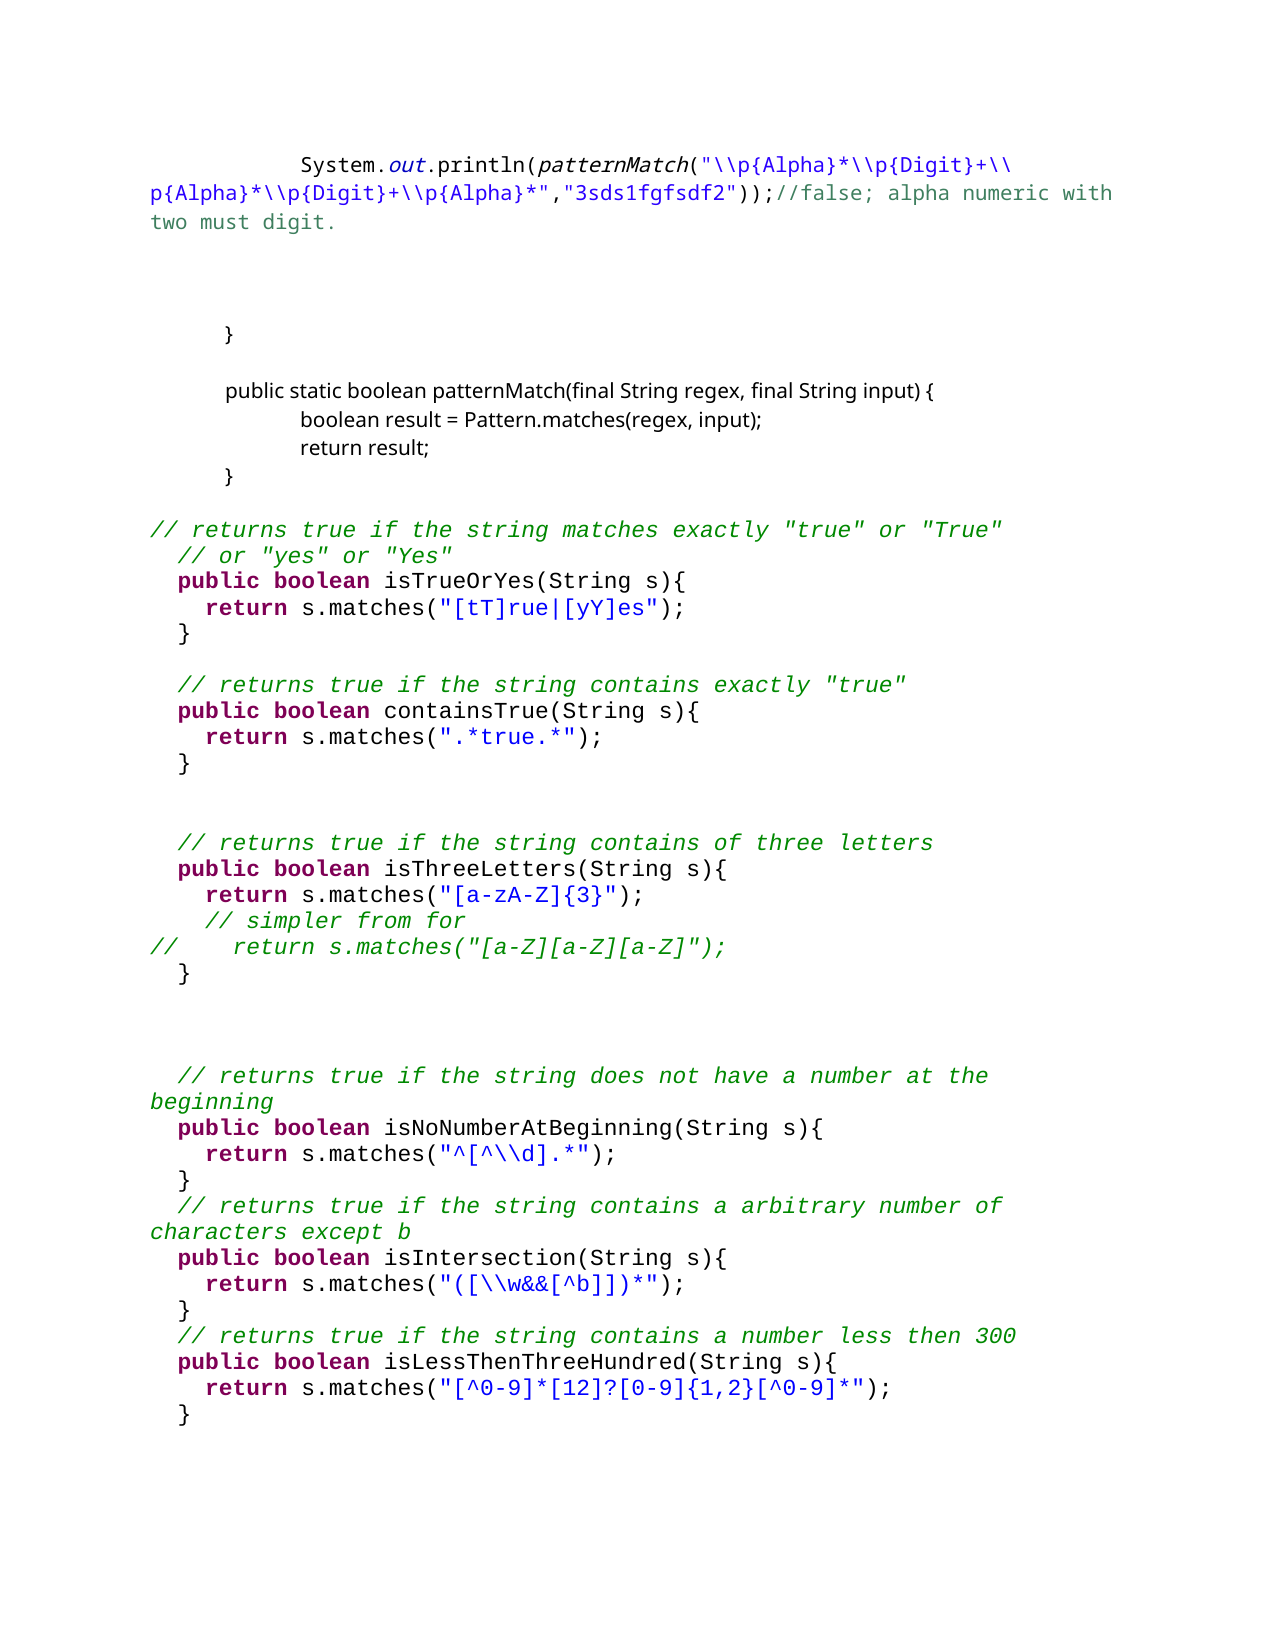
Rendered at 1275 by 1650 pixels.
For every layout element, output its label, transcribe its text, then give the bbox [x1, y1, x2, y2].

text return s.matches("[tT]rue|[yY]es"); [150, 596, 1125, 622]
text // returns true if the string does not have a number at the beginning [150, 1065, 1125, 1117]
text // or "yes" or "Yes" [150, 544, 1125, 570]
text // return s.matches("[a-Z][a-Z][a-Z]"); [150, 935, 1125, 961]
text return s.matches(".*true.*"); [150, 726, 1125, 751]
text boolean result = Pattern.matches(regex, input); [150, 405, 1125, 433]
text } [150, 622, 1125, 648]
text } [150, 319, 1125, 348]
text public boolean isTrueOrYes(String s){ [150, 570, 1125, 596]
text // returns true if the string matches exactly "true" or "True" [150, 518, 1125, 544]
text return s.matches("([\\w&&[^b]])*"); [150, 1272, 1125, 1298]
text } [150, 1402, 1125, 1428]
text return s.matches("^[^\\d].*"); [150, 1143, 1125, 1168]
text // returns true if the string contains of three letters [150, 831, 1125, 857]
text // returns true if the string contains a number less then 300 [150, 1324, 1125, 1350]
text public boolean isThreeLetters(String s){ [150, 857, 1125, 883]
text } [150, 1298, 1125, 1324]
text public boolean isNoNumberAtBeginning(String s){ [150, 1117, 1125, 1143]
text } [150, 751, 1125, 777]
text public boolean isIntersection(String s){ [150, 1246, 1125, 1272]
text public boolean containsTrue(String s){ [150, 699, 1125, 726]
text // returns true if the string contains exactly "true" [150, 674, 1125, 699]
text public boolean isLessThenThreeHundred(String s){ [150, 1350, 1125, 1376]
text } [150, 462, 1125, 490]
text return result; [150, 433, 1125, 462]
text // simpler from for [150, 909, 1125, 935]
text // returns true if the string contains a arbitrary number of characters except b [150, 1194, 1125, 1246]
text } [150, 961, 1125, 987]
text return s.matches("[a-zA-Z]{3}"); [150, 883, 1125, 909]
text public static boolean patternMatch(final String regex, final String input) { [150, 376, 1125, 405]
text return s.matches("[^0-9]*[12]?[0-9]{1,2}[^0-9]*"); [150, 1376, 1125, 1402]
text System.out.println(patternMatch("\\p{Alpha}*\\p{Digit}+\\p{Alpha}*\\p{Digit}+\\p{Alpha}*","3sds1fgfsdf2"));//false; alpha numeric with two must digit. [150, 150, 1125, 235]
text } [150, 1168, 1125, 1194]
